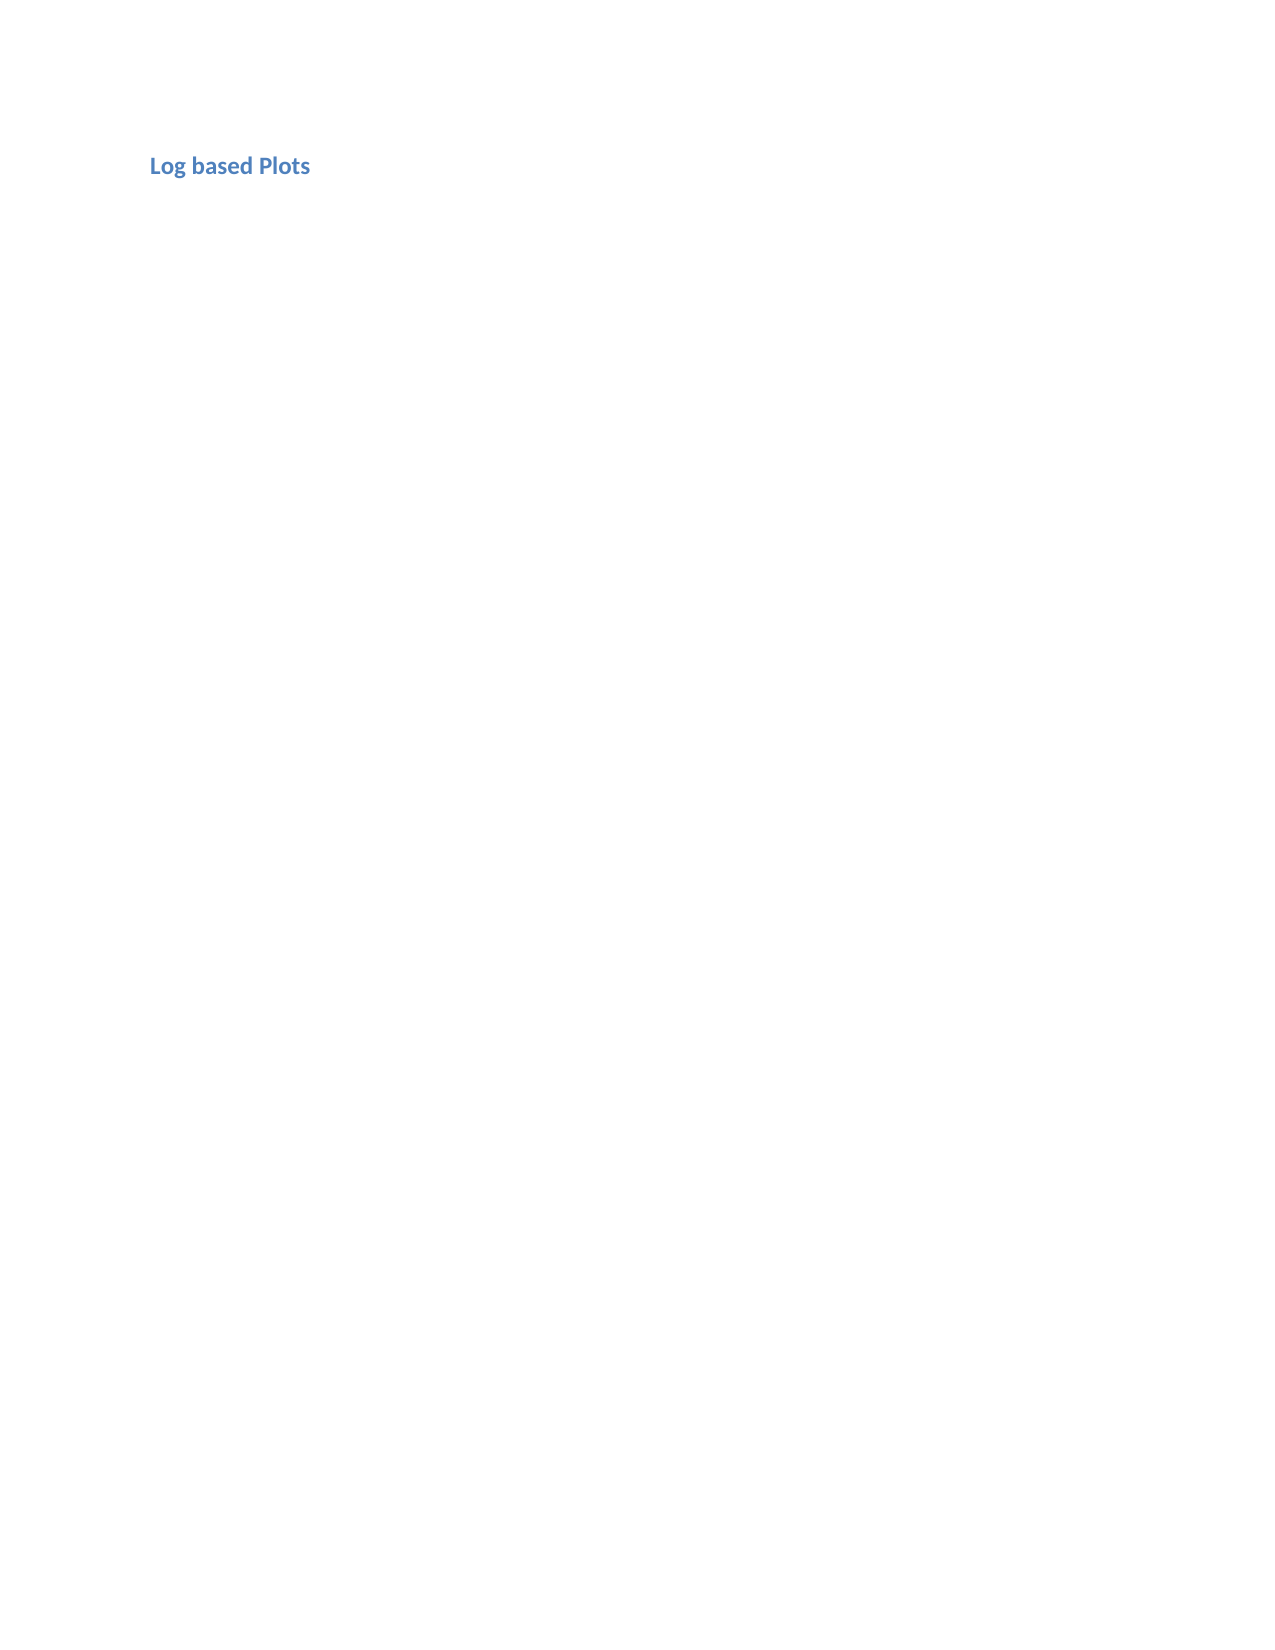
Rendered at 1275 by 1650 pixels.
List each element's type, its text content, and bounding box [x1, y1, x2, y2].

subtitle Log based Plots [150, 150, 1125, 181]
